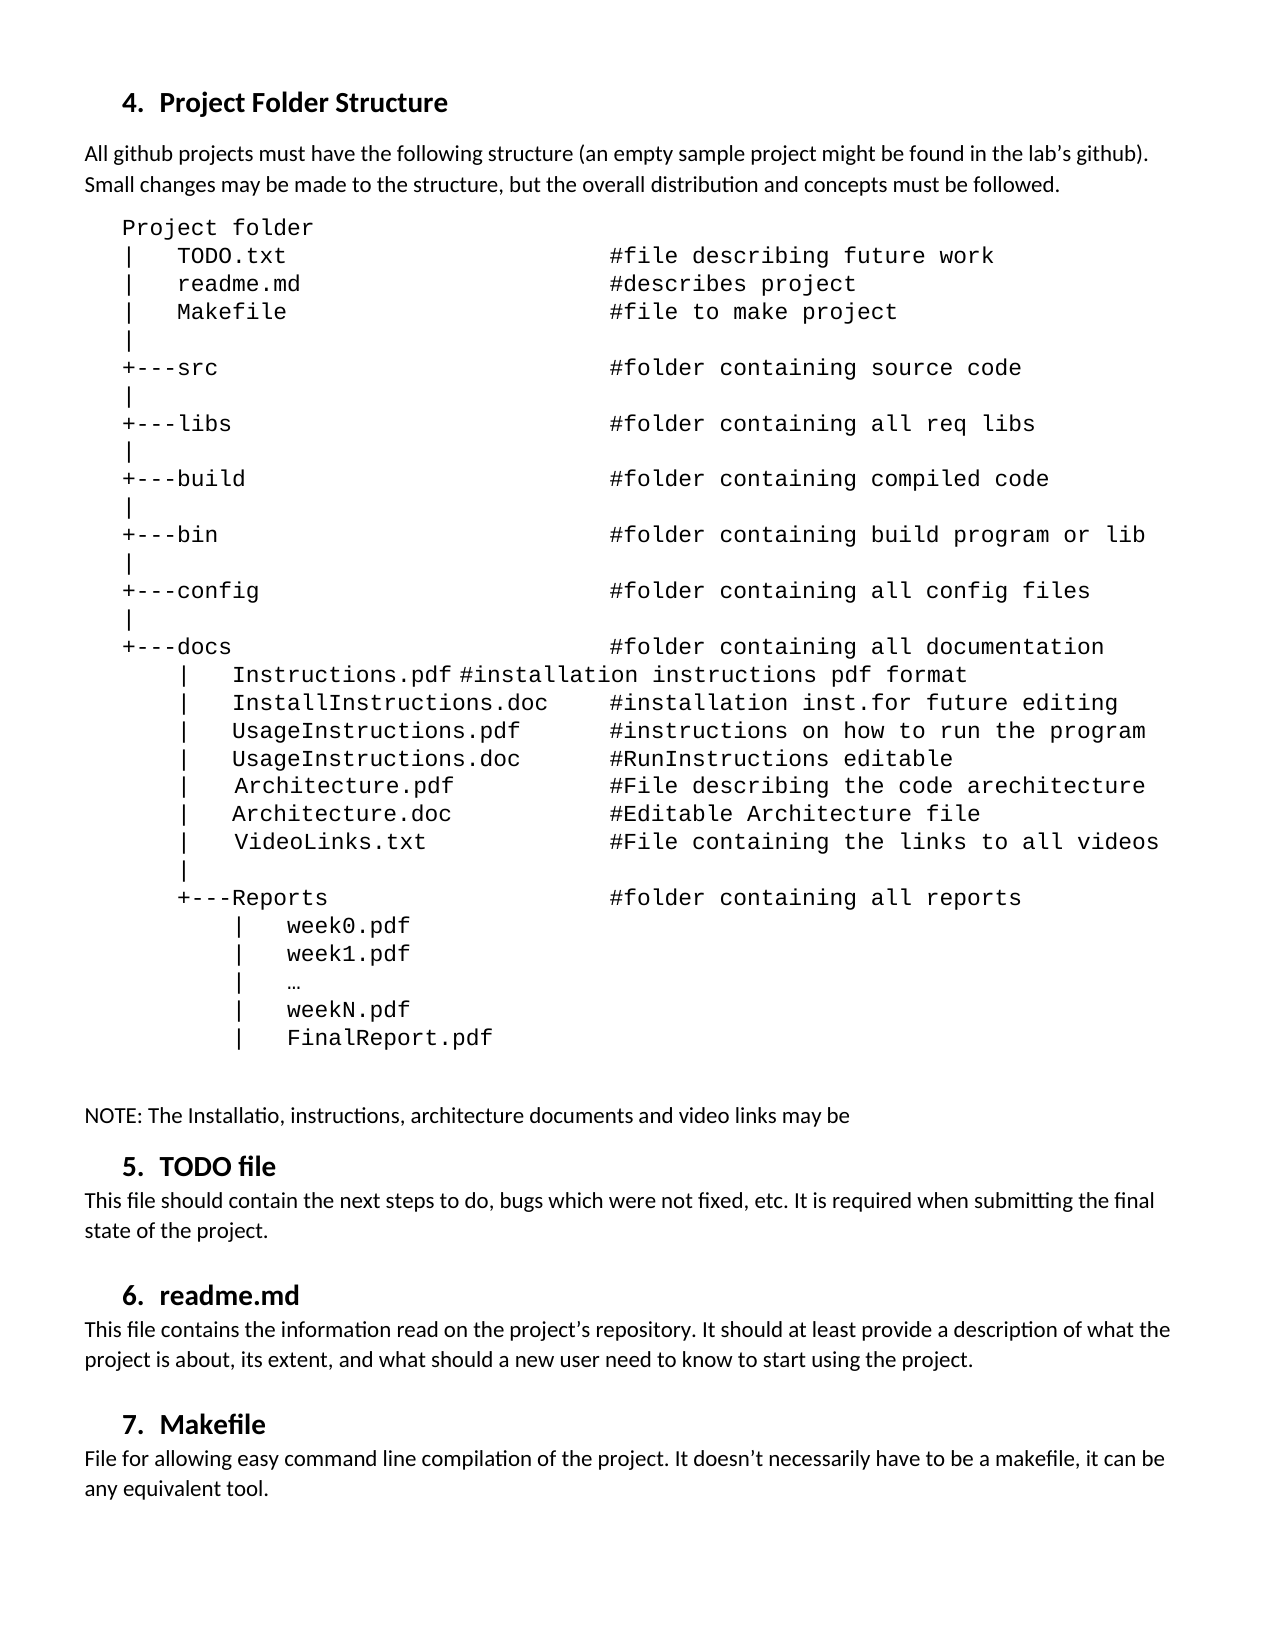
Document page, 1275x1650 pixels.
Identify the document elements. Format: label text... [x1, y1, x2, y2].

text | UsageInstructions.doc #RunInstructions editable [122, 747, 1200, 773]
text | Makefile #file to make project [122, 300, 1200, 326]
text | [122, 328, 1200, 354]
text +---config #folder containing all config files [122, 579, 1200, 605]
text All github projects must have the following structure (an empty sample project might be found in the lab’s github). Small changes may be made to the structure, but the overall distribution and concepts must be followed. [84, 139, 1200, 198]
text +---docs #folder containing all documentation [122, 635, 1200, 661]
text | Architecture.pdf #File describing the code arechitecture [122, 775, 1200, 801]
text | InstallInstructions.doc #installation inst.for future editing [122, 691, 1200, 717]
list This file should contain the next steps to do, bugs which were not fixed, etc. It is required when submitting the final state of the project. [84, 1186, 1200, 1244]
text | week1.pdf [122, 942, 1200, 968]
text | TODO.txt #file describing future work [122, 244, 1200, 270]
text | readme.md #describes project [122, 272, 1200, 298]
text | [122, 496, 1200, 522]
text +---build #folder containing compiled code [122, 468, 1200, 494]
text | weekN.pdf [122, 998, 1200, 1024]
list This file contains the information read on the project’s repository. It should at least provide a description of what the project is about, its extent, and what should a new user need to know to start using the project. [84, 1315, 1200, 1373]
list Project Folder Structure [122, 84, 1200, 120]
text Project folder [122, 217, 1200, 242]
text | Instructions.pdf #installation instructions pdf format [122, 663, 1200, 689]
text | [122, 859, 1200, 884]
text | [122, 440, 1200, 466]
text | UsageInstructions.pdf #instructions on how to run the program [122, 719, 1200, 745]
text | VideoLinks.txt #File containing the links to all videos [122, 831, 1200, 857]
text +---Reports #folder containing all reports [122, 887, 1200, 912]
text | Architecture.doc #Editable Architecture file [122, 803, 1200, 829]
text +---src #folder containing source code [122, 356, 1200, 382]
list Makefile [122, 1406, 1200, 1442]
list TODO file [122, 1148, 1200, 1183]
text | FinalReport.pdf [122, 1026, 1200, 1052]
text +---libs #folder containing all req libs [122, 412, 1200, 438]
text NOTE: The Installatio, instructions, architecture documents and video links may be [84, 1101, 1200, 1129]
text | … [122, 970, 1200, 996]
text | [122, 552, 1200, 577]
text | week0.pdf [122, 914, 1200, 940]
text +---bin #folder containing build program or lib [122, 524, 1200, 549]
list readme.md [122, 1277, 1200, 1312]
text | [122, 607, 1200, 633]
list File for allowing easy command line compilation of the project. It doesn’t necessarily have to be a makefile, it can be any equivalent tool. [84, 1444, 1200, 1503]
text | [122, 384, 1200, 410]
